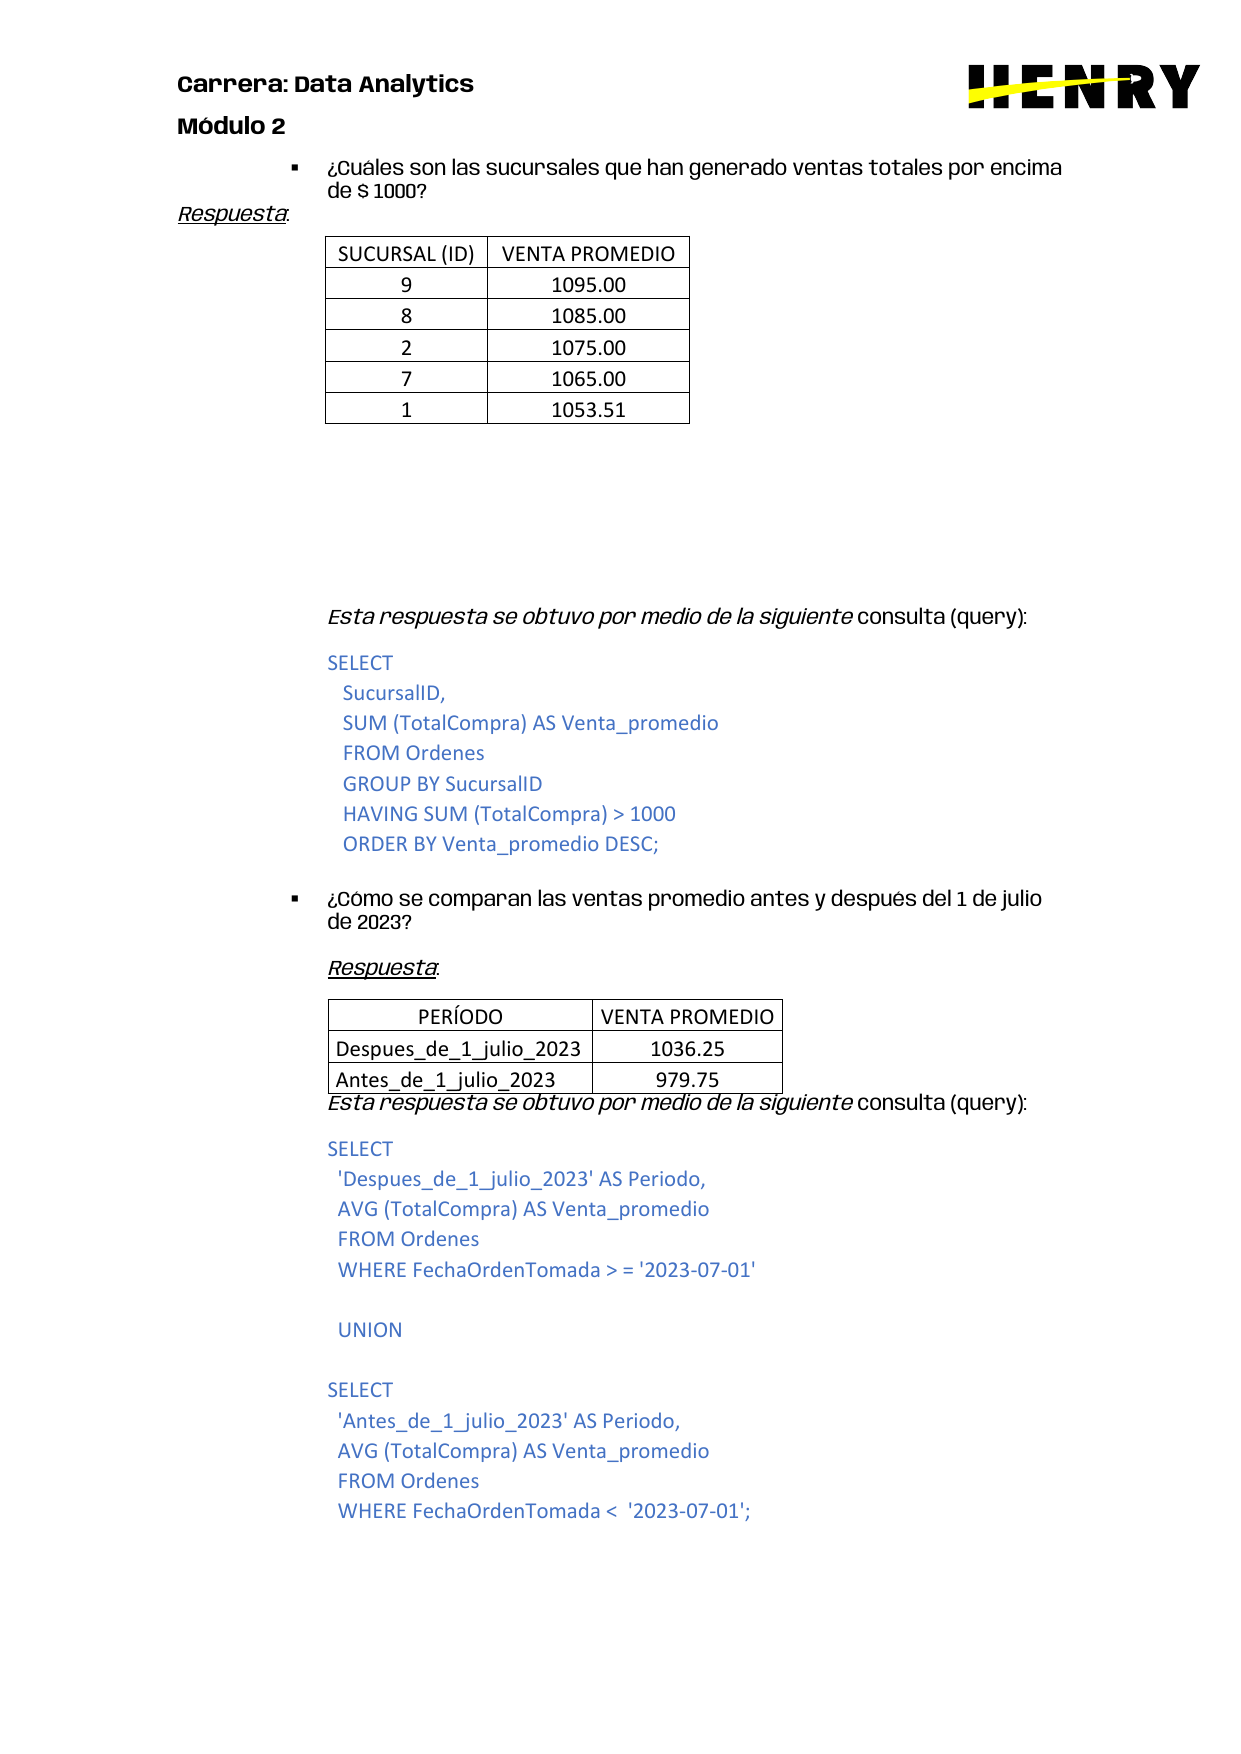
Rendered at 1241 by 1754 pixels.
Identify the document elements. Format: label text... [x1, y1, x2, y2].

list FROM Ordenes [327, 1466, 1063, 1494]
table_cell 1075.00 [488, 330, 689, 361]
table_header VENTA PROMEDIO [488, 237, 689, 267]
table_cell 2 [326, 330, 487, 361]
list SELECT [327, 1376, 1063, 1403]
list SELECT [327, 648, 1063, 676]
list WHERE FechaOrdenTomada > = '2023-07-01' [327, 1255, 1063, 1283]
table_cell Despues_de_1_julio_2023 [329, 1031, 592, 1062]
table_cell 1085.00 [488, 299, 689, 329]
list GROUP BY SucursalID [327, 769, 1063, 797]
list AVG (TotalCompra) AS Venta_promedio [327, 1194, 1063, 1222]
list ¿Cómo se comparan las ventas promedio antes y después del 1 de julio de 2023? [290, 889, 1063, 934]
table_cell Antes_de_1_julio_2023 [329, 1063, 592, 1093]
subtitle Esta respuesta se obtuvo por medio de la siguiente consulta (query): [327, 608, 1063, 629]
list AVG (TotalCompra) AS Venta_promedio [327, 1436, 1063, 1464]
list SELECT [327, 1134, 1063, 1162]
table_cell 8 [326, 299, 487, 329]
table_cell 1 [326, 393, 487, 423]
table_header PERÍODO [329, 1000, 592, 1030]
list 'Despues_de_1_julio_2023' AS Periodo, [327, 1164, 1063, 1192]
list UNION [327, 1315, 1063, 1343]
table_cell 1053.51 [488, 393, 689, 423]
list ¿Cuáles son las sucursales que han generado ventas totales por encima de $ 1000? [290, 158, 1063, 203]
list SucursalID, [327, 678, 1063, 706]
table_cell 1036.25 [593, 1031, 782, 1062]
table_cell 7 [326, 362, 487, 392]
table_cell 1095.00 [488, 268, 689, 298]
table_cell 979.75 [593, 1063, 782, 1093]
table_cell 9 [326, 268, 487, 298]
list SUM (TotalCompra) AS Venta_promedio [327, 708, 1063, 736]
list HAVING SUM (TotalCompra) > 1000 [327, 799, 1063, 827]
table_cell 1065.00 [488, 362, 689, 392]
subtitle Esta respuesta se obtuvo por medio de la siguiente consulta (query): [327, 1094, 1063, 1116]
table_header VENTA PROMEDIO [593, 1000, 782, 1030]
picture [949, 30, 1232, 140]
list Respuesta: [327, 959, 1063, 981]
list FROM Ordenes [327, 1224, 1063, 1252]
table_header SUCURSAL (ID) [326, 237, 487, 267]
list WHERE FechaOrdenTomada < '2023-07-01'; [327, 1496, 1063, 1524]
list 'Antes_de_1_julio_2023' AS Periodo, [327, 1406, 1063, 1434]
list Respuesta: [177, 205, 1063, 227]
list FROM Ordenes [327, 738, 1063, 767]
list ORDER BY Venta_promedio DESC; [327, 829, 1063, 857]
